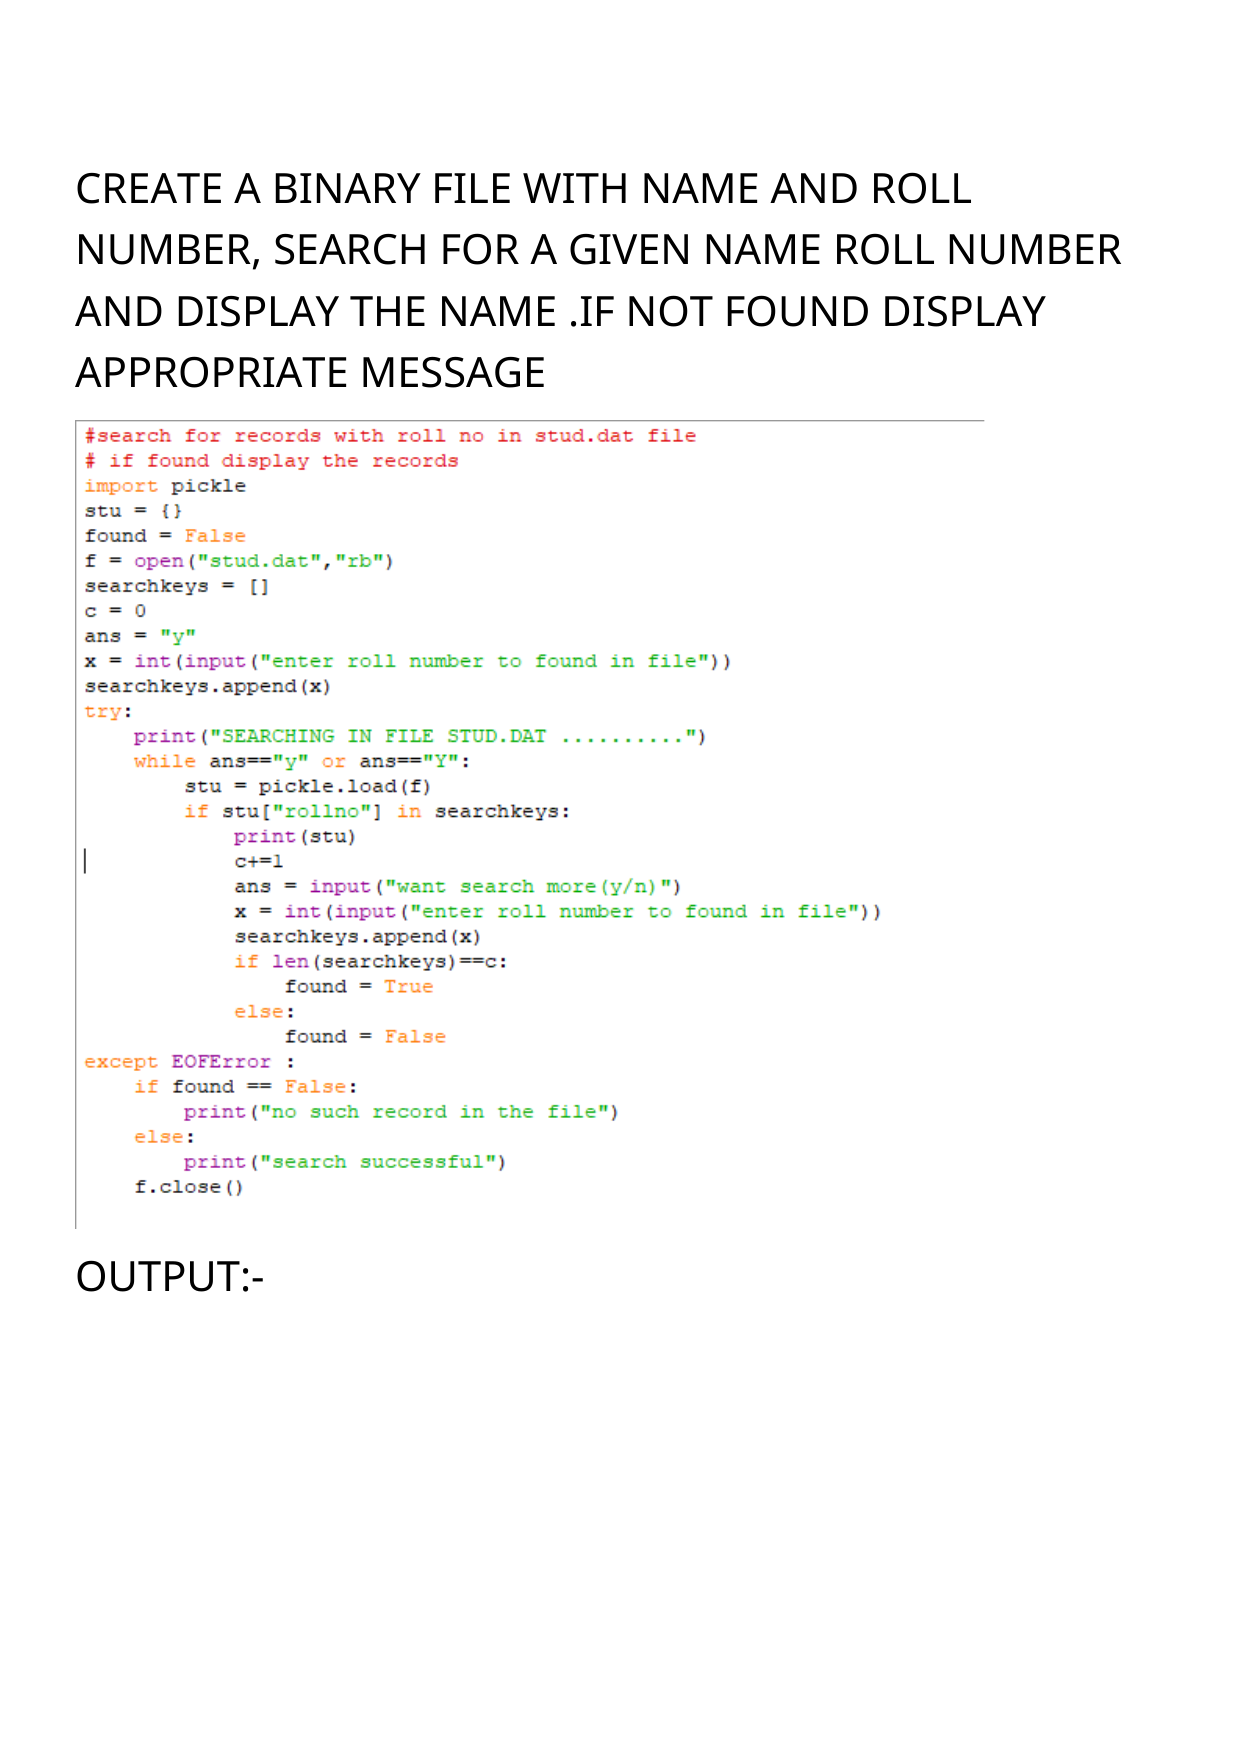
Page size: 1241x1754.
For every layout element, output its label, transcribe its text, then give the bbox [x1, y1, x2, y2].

text CREATE A BINARY FILE WITH NAME AND ROLL NUMBER, SEARCH FOR A GIVEN NAME ROLL NUMBER AND DISPLAY THE NAME .IF NOT FOUND DISPLAY APPROPRIATE MESSAGE [75, 159, 1165, 399]
picture [75, 420, 985, 1229]
text OUTPUT:- [75, 1247, 1165, 1304]
